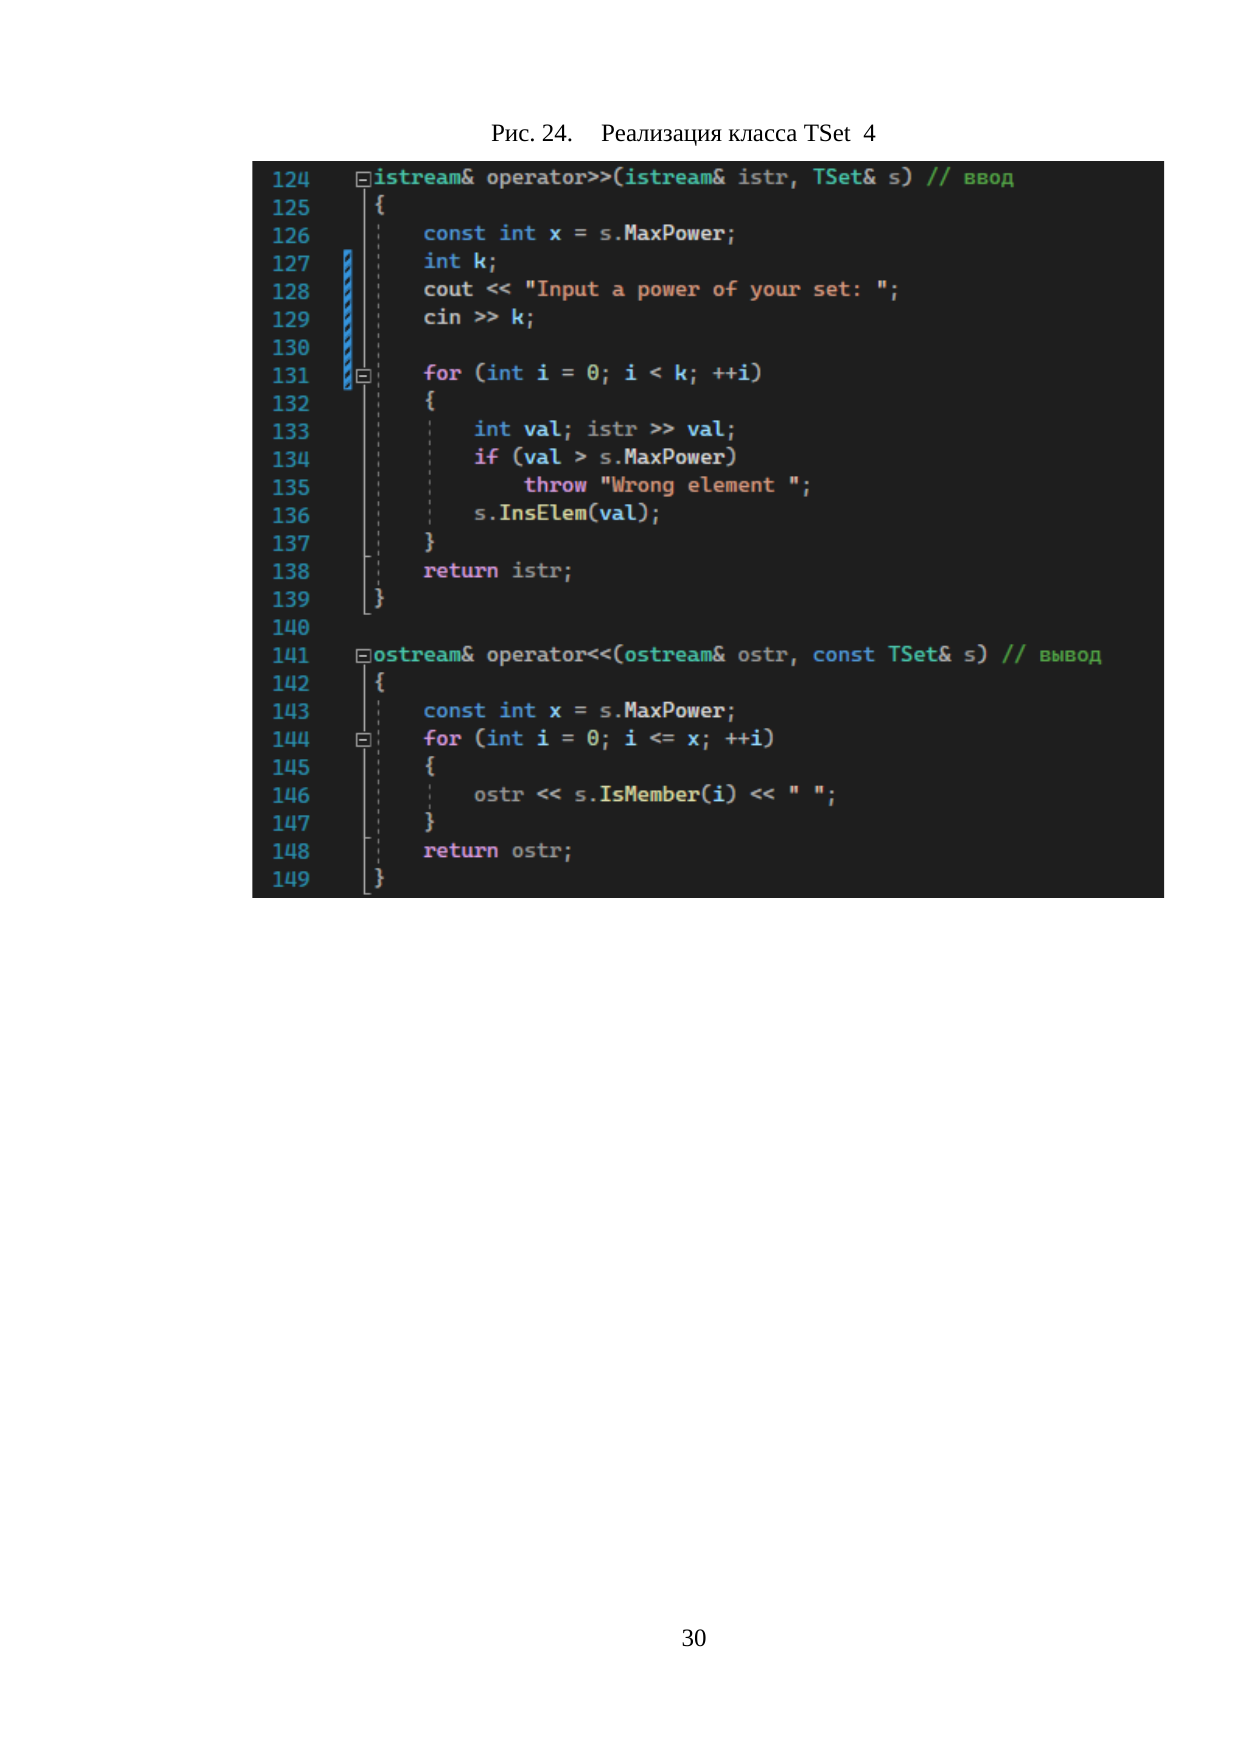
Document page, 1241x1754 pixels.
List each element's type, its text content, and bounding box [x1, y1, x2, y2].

picture [252, 161, 1165, 898]
